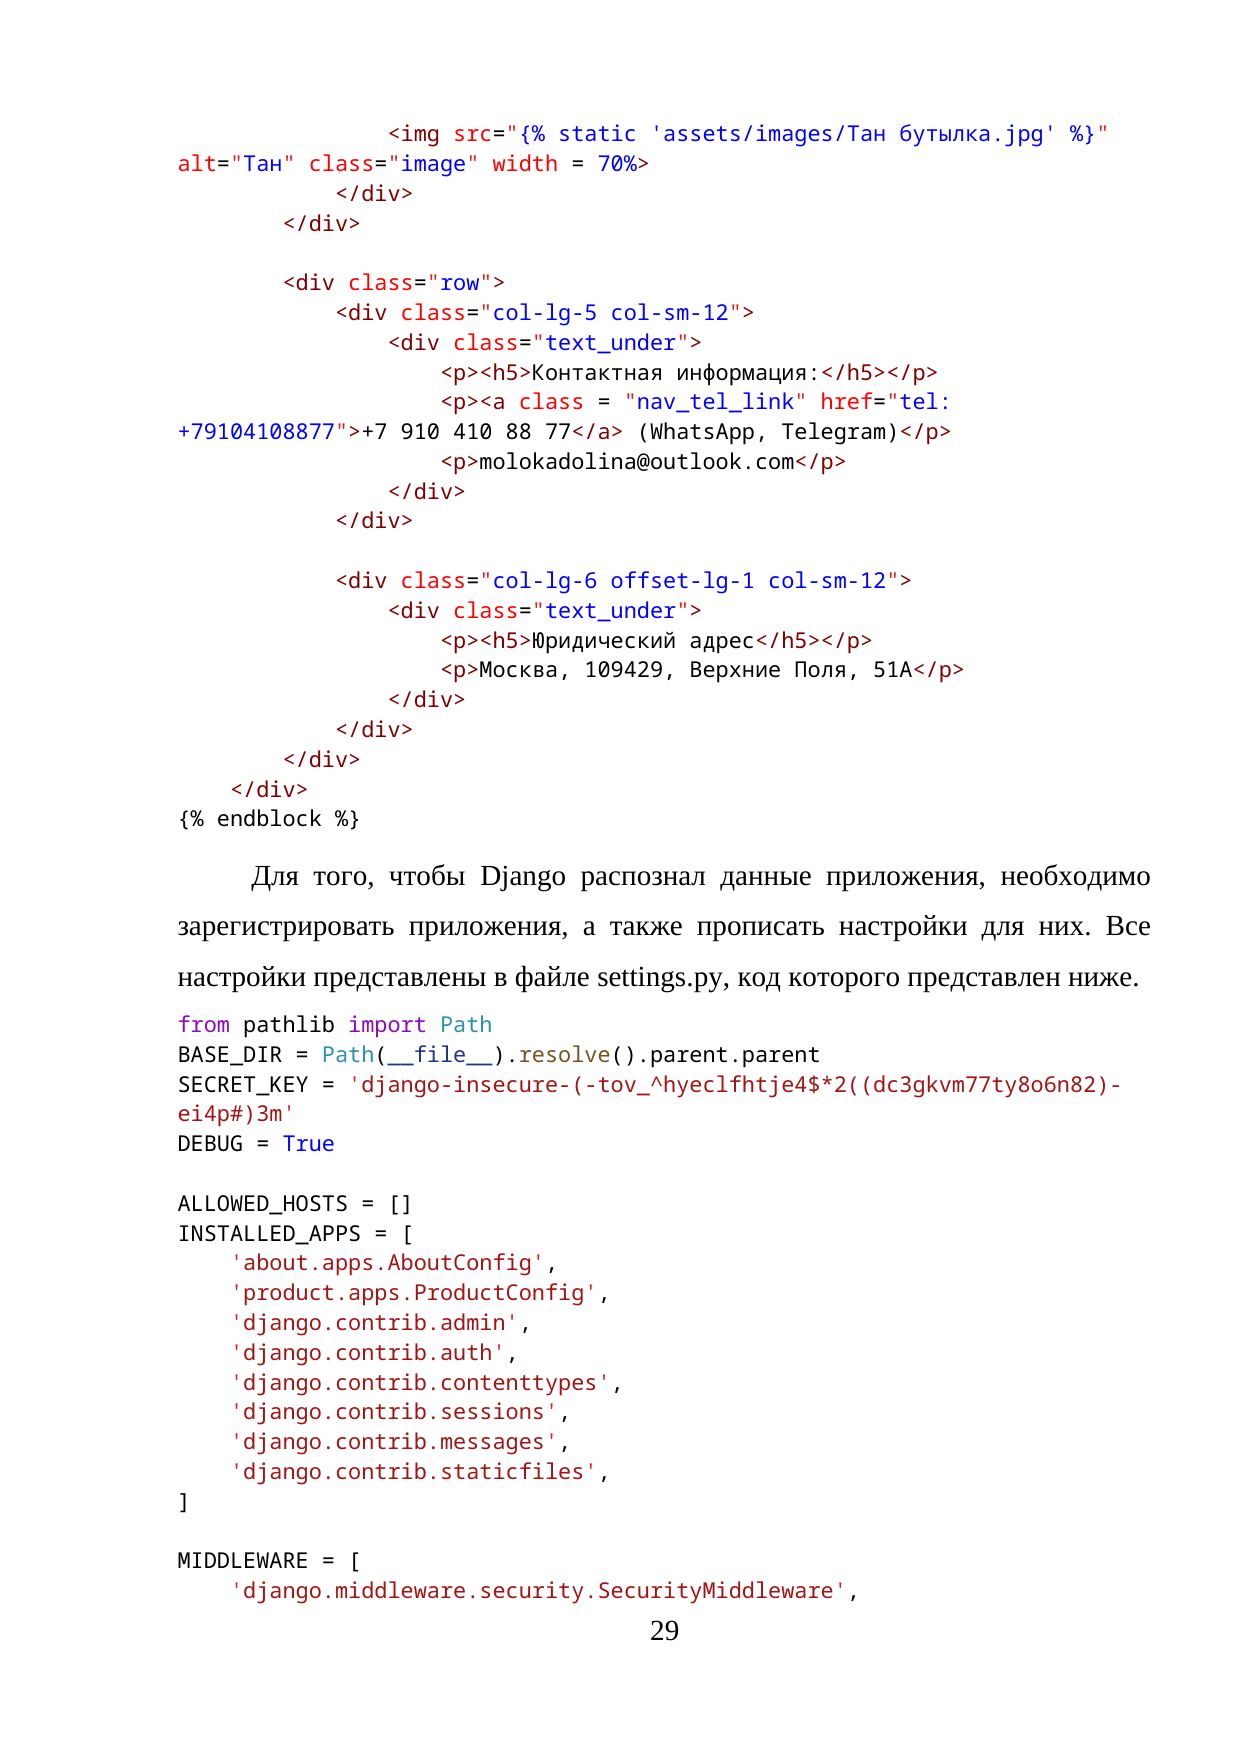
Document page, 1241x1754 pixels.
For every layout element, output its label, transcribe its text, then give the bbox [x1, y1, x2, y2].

text <div class="text_under"> [177, 327, 1152, 356]
text </div> [177, 505, 1152, 535]
text 'django.contrib.auth', [177, 1337, 1152, 1367]
text 'django.contrib.messages', [177, 1426, 1152, 1456]
text from pathlib import Path [177, 1009, 1152, 1039]
text 'django.contrib.staticfiles', [177, 1456, 1152, 1486]
text </div> [177, 744, 1152, 773]
text </div> [177, 207, 1152, 237]
text </div> [177, 178, 1152, 207]
text 'django.contrib.sessions', [177, 1396, 1152, 1426]
text <p><a class = "nav_tel_link" href="tel: +79104108877">+7 910 410 88 77</a> (WhatsApp, Telegram)</p> [177, 386, 1152, 446]
text <p><h5>Юридический адрес</h5></p> [177, 624, 1152, 654]
text MIDDLEWARE = [ [177, 1545, 1152, 1575]
text <div class="col-lg-6 offset-lg-1 col-sm-12"> [177, 565, 1152, 595]
text </div> [177, 476, 1152, 505]
text </div> [177, 773, 1152, 803]
text <div class="text_under"> [177, 595, 1152, 624]
text {% endblock %} [177, 803, 1152, 833]
text SECRET_KEY = 'django-insecure-(-tov_^hyeclfhtje4$*2((dc3gkvm77ty8o6n82)-ei4p#)3m' [177, 1069, 1152, 1128]
text 'django.contrib.contenttypes', [177, 1367, 1152, 1396]
text <p><h5>Контактная информация:</h5></p> [177, 356, 1152, 386]
text ] [177, 1486, 1152, 1516]
text <p>molokadolina@outlook.com</p> [177, 446, 1152, 476]
text 'django.contrib.admin', [177, 1307, 1152, 1337]
text 'django.middleware.security.SecurityMiddleware', [177, 1575, 1152, 1605]
text <img src="{% static 'assets/images/Тан бутылка.jpg' %}" alt="Тан" class="image" width = 70%> [177, 118, 1152, 178]
text ALLOWED_HOSTS = [] [177, 1188, 1152, 1218]
text <p>Москва, 109429, Верхние Поля, 51А</p> [177, 654, 1152, 684]
text <div class="row"> [177, 267, 1152, 297]
text <div class="col-lg-5 col-sm-12"> [177, 297, 1152, 327]
text DEBUG = True [177, 1128, 1152, 1158]
text BASE_DIR = Path(__file__).resolve().parent.parent [177, 1039, 1152, 1069]
text INSTALLED_APPS = [ [177, 1218, 1152, 1247]
text </div> [177, 684, 1152, 714]
text Для того, чтобы Django распознал данные приложения, необходимо зарегистрировать приложения, а также прописать настройки для них. Все настройки представлены в файле settings.py, код которого представлен ниже. [177, 858, 1152, 992]
text 'product.apps.ProductConfig', [177, 1277, 1152, 1307]
text </div> [177, 714, 1152, 744]
text 'about.apps.AboutConfig', [177, 1247, 1152, 1277]
